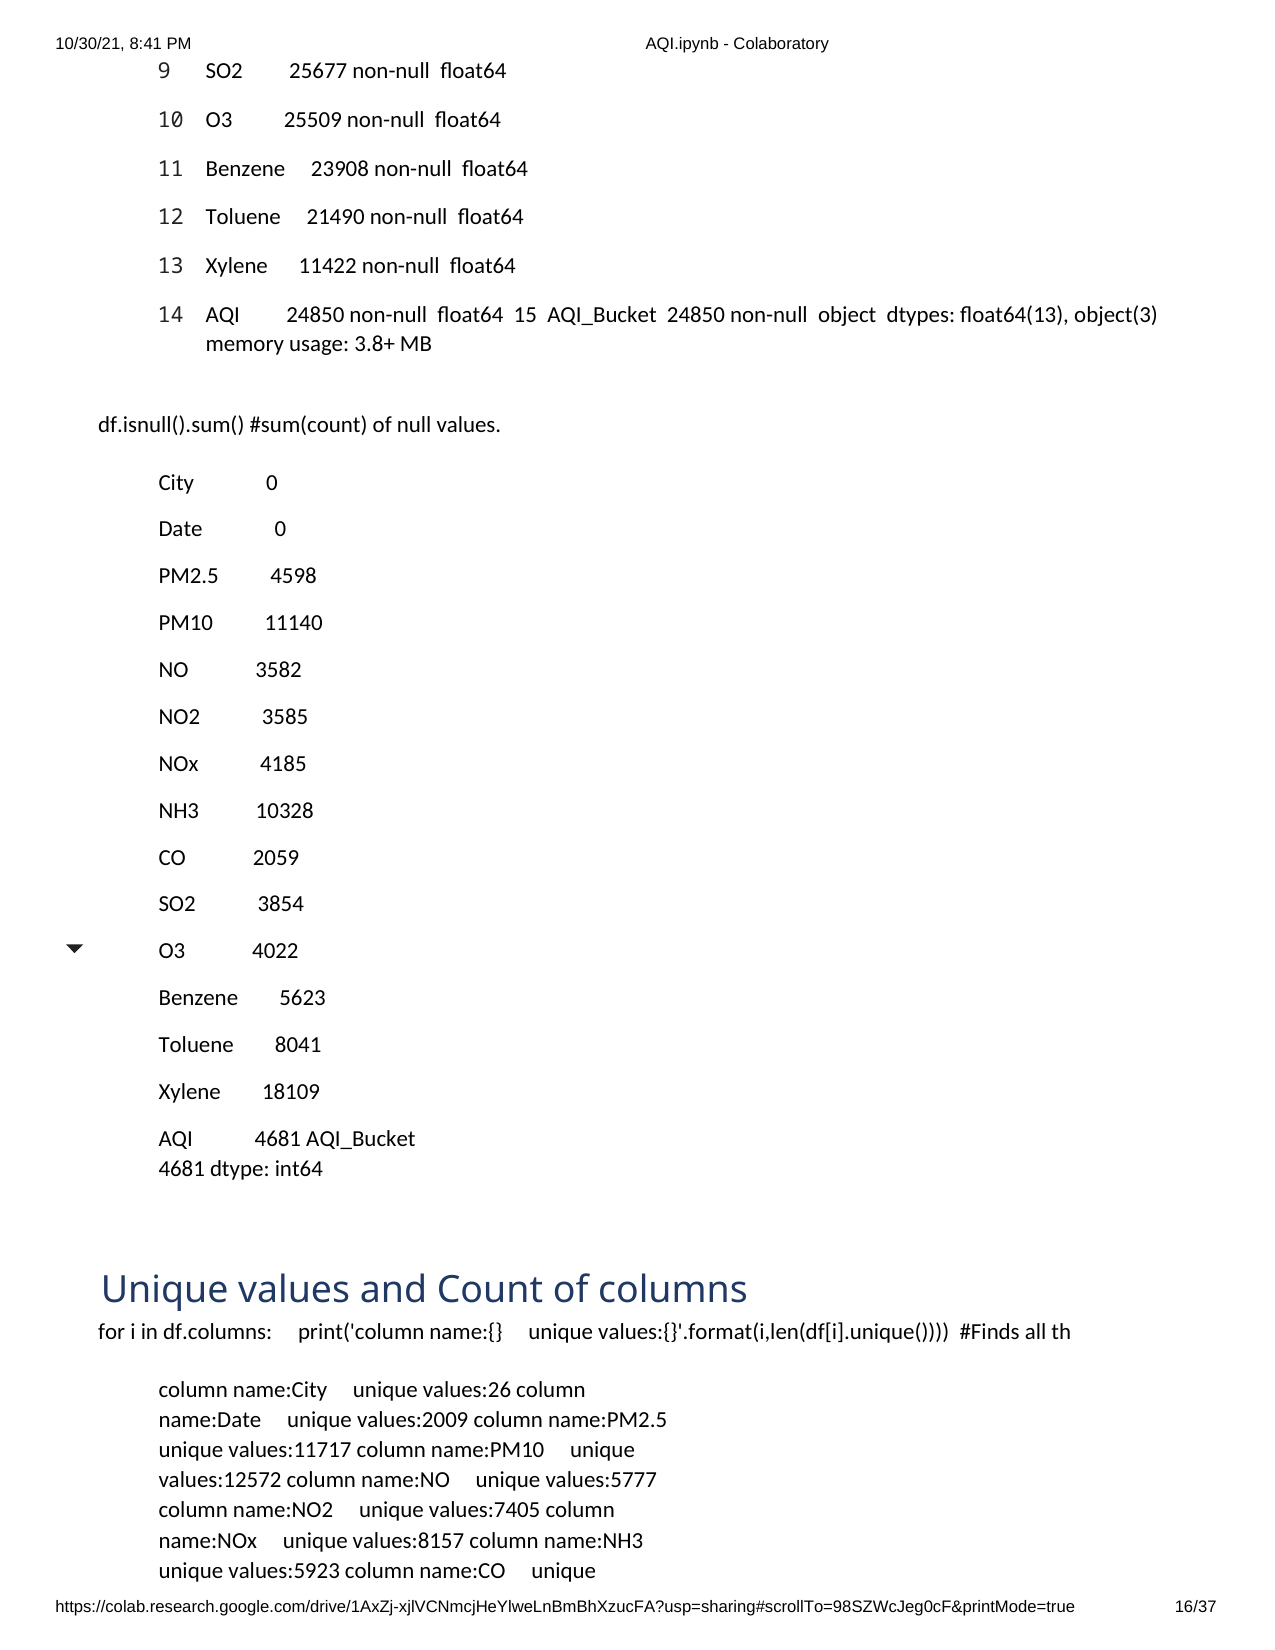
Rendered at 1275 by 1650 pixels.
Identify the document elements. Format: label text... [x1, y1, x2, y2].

list Benzene 23908 non-null float64 [157, 152, 1216, 182]
text AQI 4681 AQI_Bucket 4681 dtype: int64 [158, 1124, 471, 1182]
subtitle Unique values and Count of columns [101, 1262, 1216, 1313]
list Toluene 21490 non-null float64 [157, 201, 1216, 231]
text Xylene 18109 [158, 1077, 1216, 1105]
list Xylene 11422 non-null float64 [157, 250, 1216, 280]
text df.isnull().sum() #sum(count) of null values. [98, 410, 1216, 438]
list O3 25509 non-null float64 [157, 104, 1216, 133]
text Toluene 8041 [158, 1030, 1216, 1058]
text NO 3582 [158, 655, 1216, 683]
text NH3 10328 [158, 796, 1216, 824]
text CO 2059 [158, 843, 1216, 871]
text for i in df.columns: print('column name:{} unique values:{}'.format(i,len(df[i].unique()))) #Finds all th [98, 1317, 1216, 1345]
text PM10 11140 [158, 608, 1216, 636]
text NO2 3585 [158, 702, 1216, 730]
text SO2 3854 [158, 889, 1216, 917]
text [158, 1375, 688, 1584]
list AQI 24850 non-null float64 15 AQI_Bucket 24850 non-null object dtypes: float64(13), object(3) memory usage: 3.8+ MB [157, 299, 1216, 357]
text PM2.5 4598 [158, 561, 1216, 589]
list SO2 25677 non-null float64 [157, 55, 1216, 85]
text City 0 [158, 468, 1216, 496]
text NOx 4185 [158, 749, 1216, 777]
text Date 0 [158, 514, 1216, 542]
text Benzene 5623 [158, 983, 1216, 1011]
text O3 4022 [158, 936, 1216, 964]
